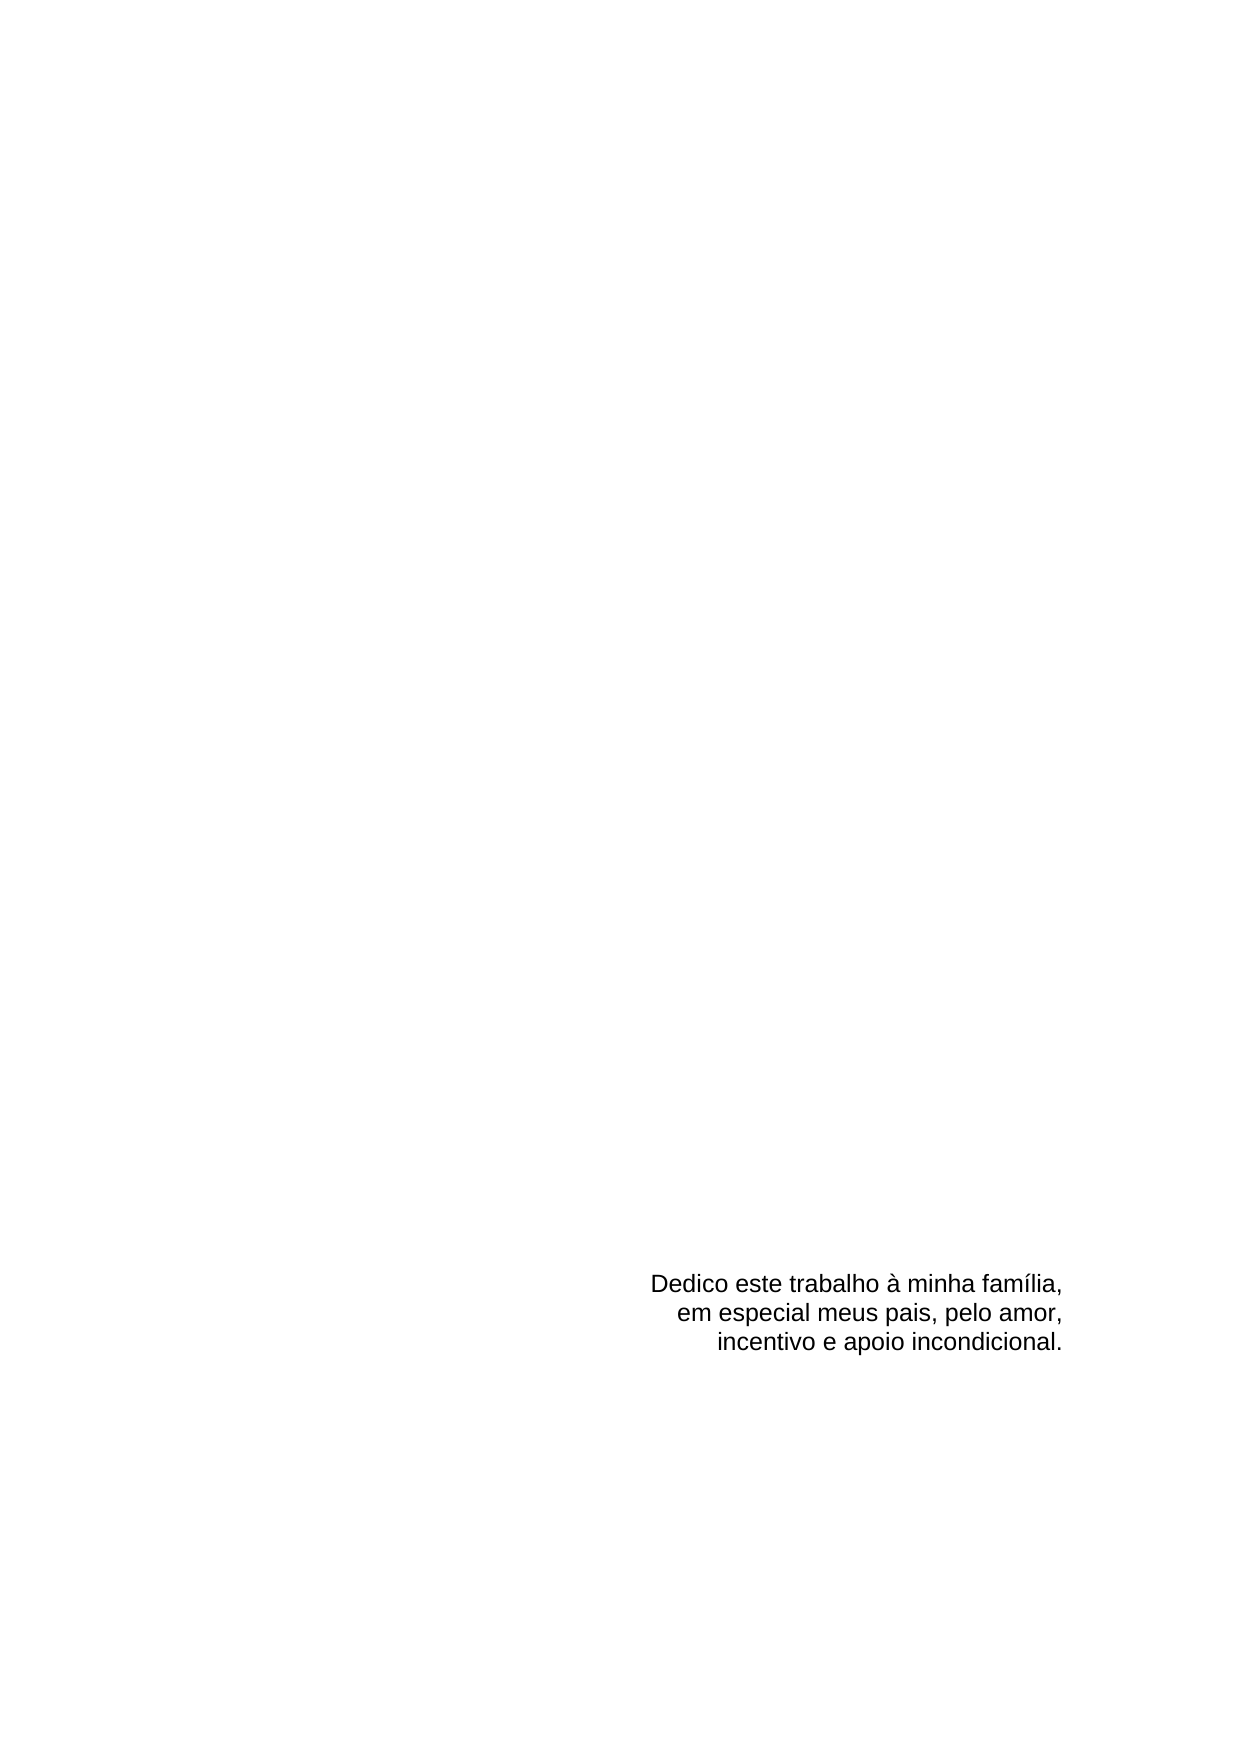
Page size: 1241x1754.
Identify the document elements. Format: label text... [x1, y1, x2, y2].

text Dedico este trabalho à minha família, [650, 1269, 1063, 1298]
text em especial meus pais, pelo amor, [658, 1298, 1063, 1326]
text incentivo e apoio incondicional. [658, 1326, 1063, 1355]
